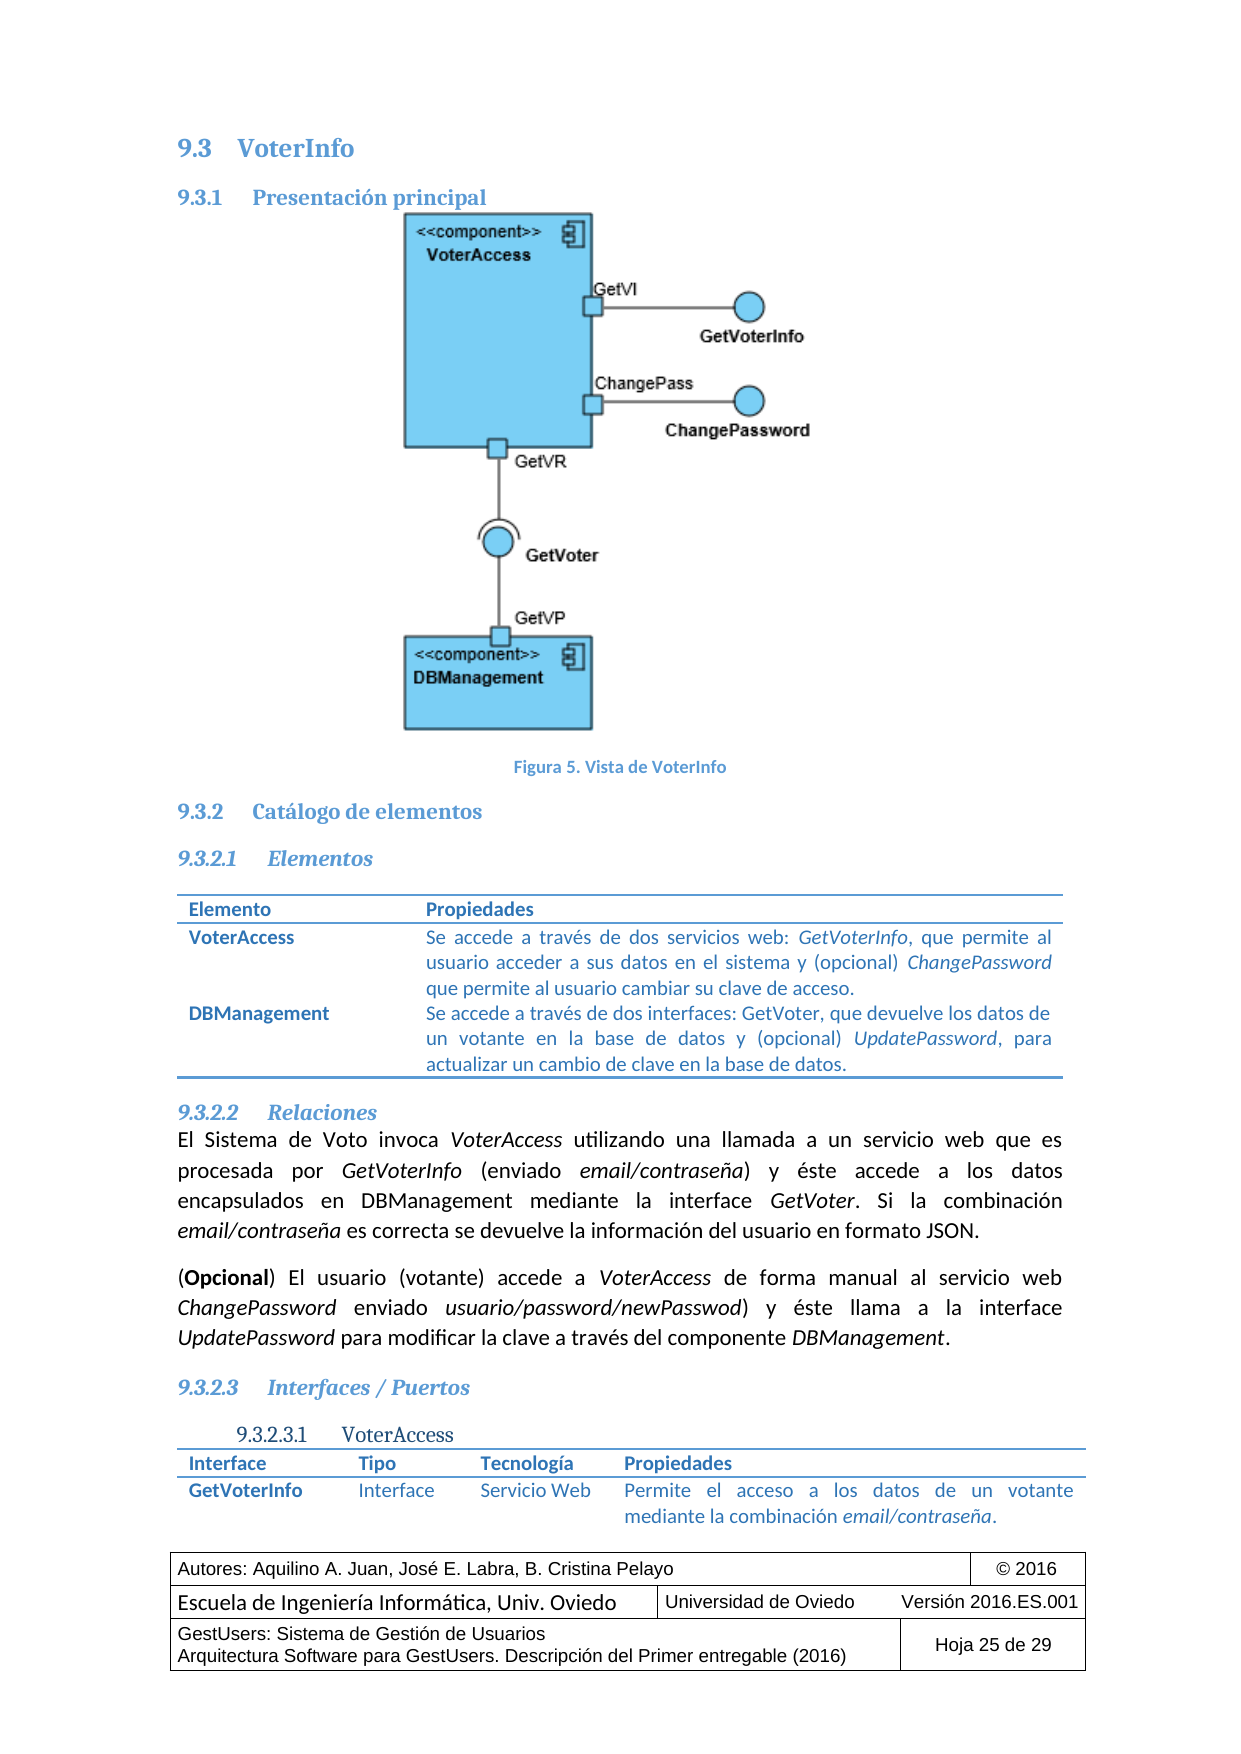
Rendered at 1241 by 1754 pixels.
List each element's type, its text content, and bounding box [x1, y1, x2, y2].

picture [402, 211, 838, 737]
text (Opcional) El usuario (votante) accede a VoterAccess de forma manual al servicio web ChangePassword enviado usuario/password/newPasswod) y éste llama a la interface UpdatePassword para modificar la clave a través del componente DBManagement. [177, 1263, 1063, 1352]
text El Sistema de Voto invoca VoterAccess utilizando una llamada a un servicio web que es procesada por GetVoterInfo (enviado email/contraseña) y éste accede a los datos encapsulados en DBManagement mediante la interface GetVoter. Si la combinación email/contraseña es correcta se devuelve la información del usuario en formato JSON. [177, 1126, 1063, 1244]
table_cell Se accede a través de dos servicios web: GetVoterInfo, que permite al usuario acceder a sus datos en el sistema y (opcional) ChangePassword que permite al usuario cambiar su clave de acceso. [415, 924, 1063, 1000]
table_header Interface [177, 1450, 347, 1476]
table_cell GetVoterInfo [177, 1478, 347, 1528]
subtitle Interfaces / Puertos [177, 1374, 1063, 1401]
subtitle Elementos [177, 846, 1063, 872]
subtitle Catálogo de elementos [177, 799, 1063, 825]
table_cell Se accede a través de dos interfaces: GetVoter, que devuelve los datos de un votante en la base de datos y (opcional) UpdatePassword, para actualizar un cambio de clave en la base de datos. [415, 1000, 1063, 1076]
table_header Tecnología [469, 1450, 613, 1476]
table_cell DBManagement [177, 1000, 414, 1076]
table_header Propiedades [415, 896, 1063, 922]
text Figura 5. Vista de VoterInfo [177, 755, 1063, 778]
subtitle Presentación principal [177, 185, 1063, 211]
table_cell Permite el acceso a los datos de un votante mediante la combinación email/contraseña. [613, 1478, 1086, 1528]
subtitle VoterInfo [177, 133, 1063, 164]
table_header Propiedades [613, 1450, 1086, 1476]
table_cell Servicio Web [469, 1478, 613, 1528]
table_header Tipo [347, 1450, 469, 1476]
table_cell Interface [347, 1478, 469, 1528]
subtitle VoterAccess [236, 1422, 1063, 1448]
table_cell VoterAccess [177, 924, 414, 1000]
table_header Elemento [177, 896, 414, 922]
subtitle Relaciones [177, 1099, 1063, 1126]
